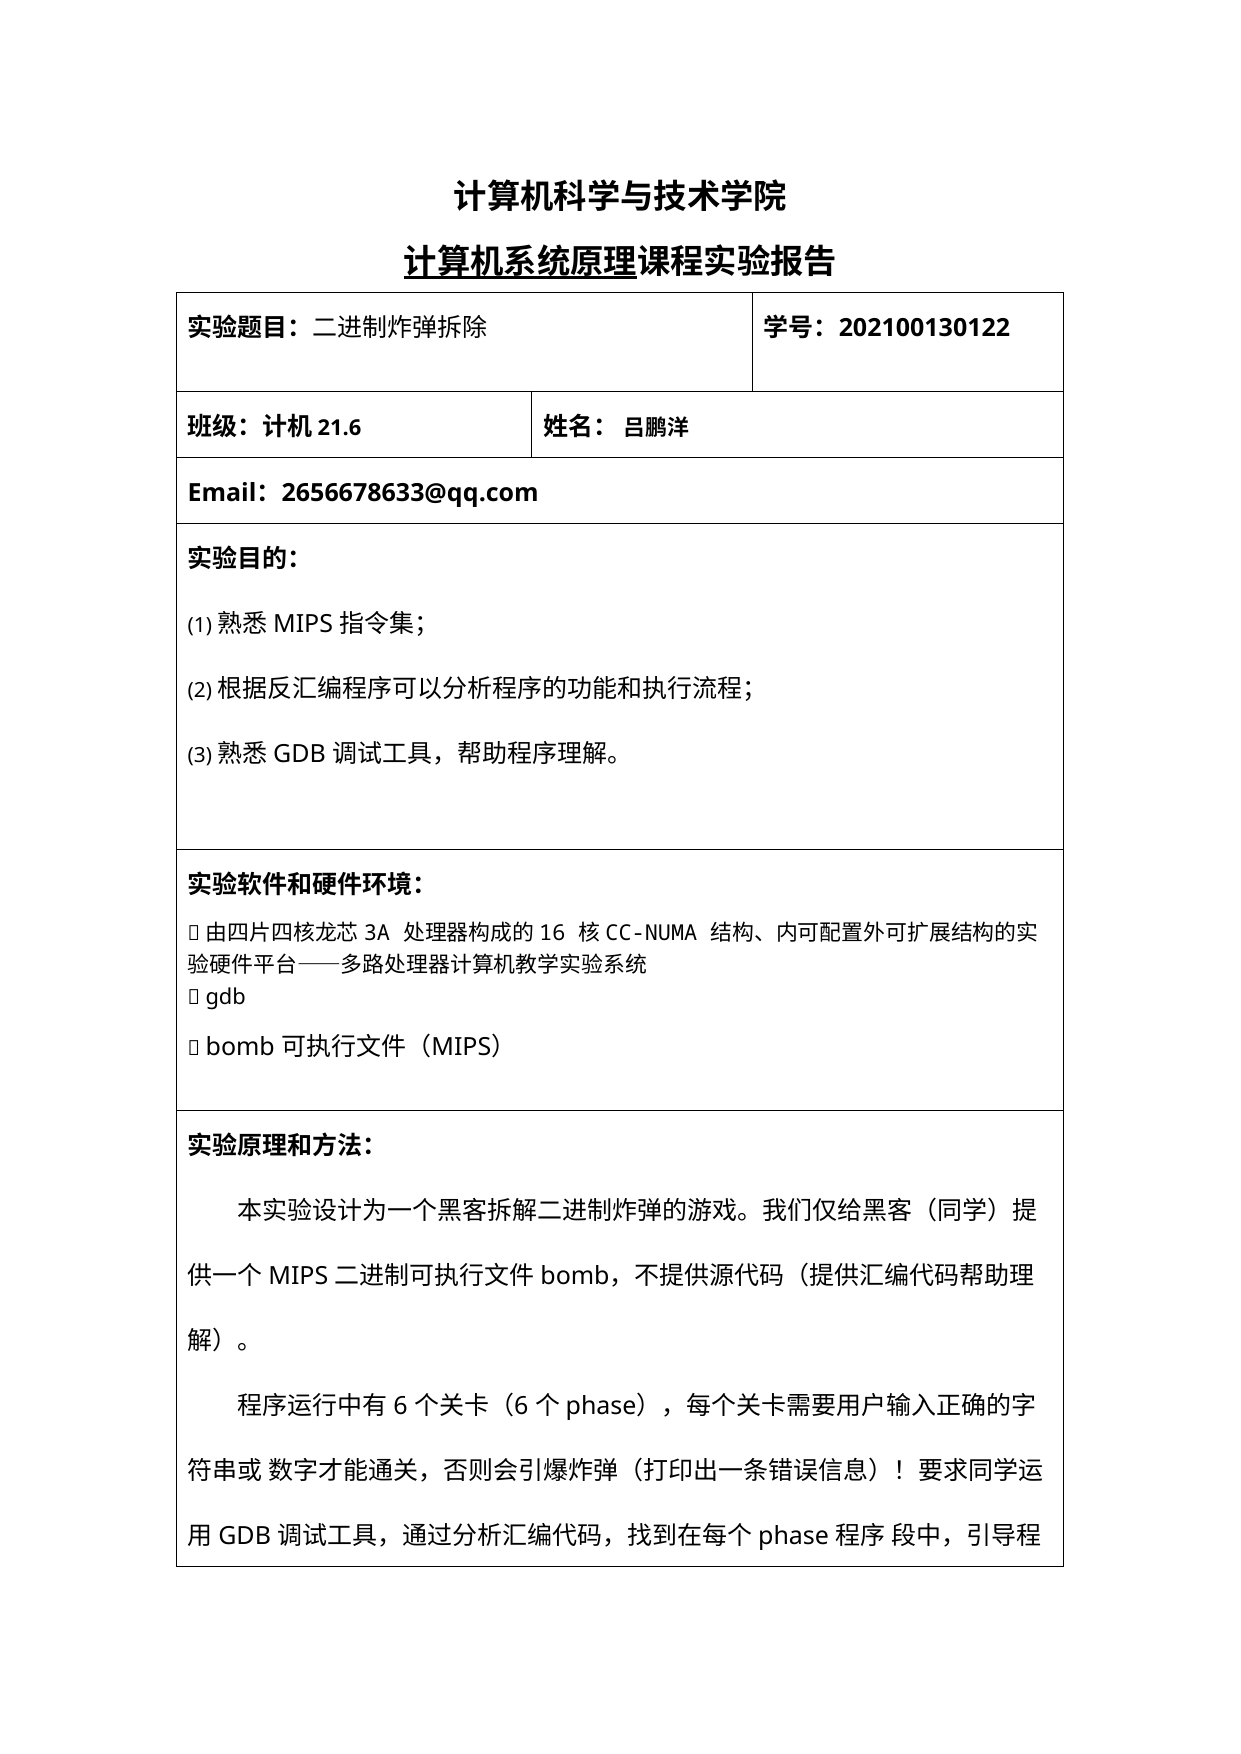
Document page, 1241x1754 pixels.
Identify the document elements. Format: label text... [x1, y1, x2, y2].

table_header 实验题目：二进制炸弹拆除 [177, 293, 752, 391]
table_cell 姓名： 吕鹏洋 [532, 392, 1063, 457]
table_cell 班级：计机 21.6 [177, 392, 531, 457]
text 计算机科学与技术学院 [187, 162, 1053, 227]
table_cell Email：2656678633@qq.com [177, 458, 1063, 523]
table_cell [177, 1111, 1063, 1566]
table_header 学号：202100130122 [753, 293, 1063, 391]
table_cell 实验软件和硬件环境：  由四片四核龙芯 3A 处理器构成的 16 核 CC-NUMA 结构、内可配置外可扩展结构的实验硬件平台——多路处理器计算机教学实验系统  gdb  bomb 可执行文件（MIPS） [177, 850, 1063, 1110]
text 计算机系统原理课程实验报告 [187, 227, 1053, 292]
table_cell 实验目的： (1) 熟悉 MIPS 指令集； (2) 根据反汇编程序可以分析程序的功能和执行流程； (3) 熟悉 GDB 调试工具，帮助程序理解。 [177, 524, 1063, 849]
